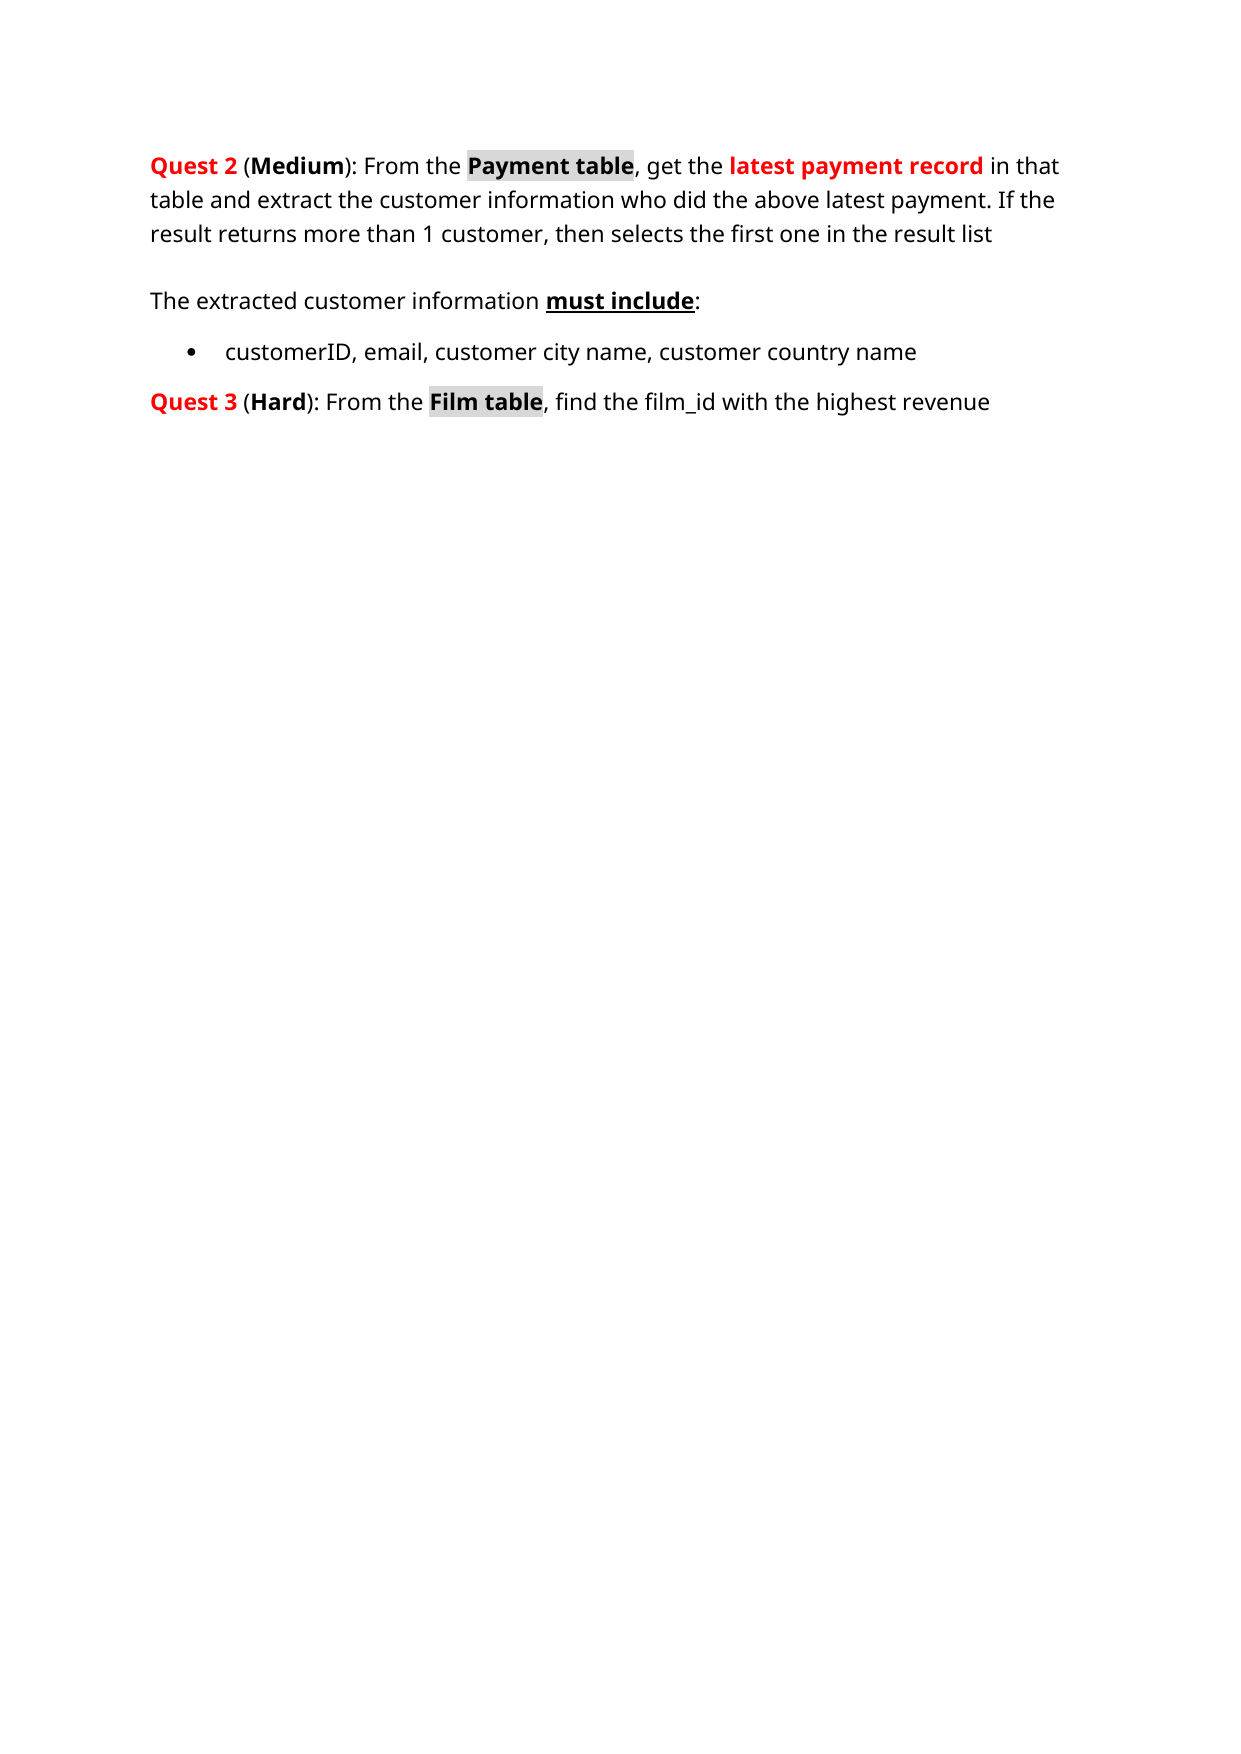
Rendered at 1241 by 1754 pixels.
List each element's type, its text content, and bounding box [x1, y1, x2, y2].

text Quest 3 (Hard): From the Film table, find the film_id with the highest revenue [150, 386, 429, 417]
text Quest 3 (Hard): From the Film table, find the film_id with the highest revenue [543, 386, 1090, 417]
text Quest 2 (Medium): From the Payment table, get the latest payment record in that table and extract the customer information who did the above latest payment. If the result returns more than 1 customer, then selects the first one in the result list The extracted customer information must include: [150, 150, 1090, 316]
list customerID, email, customer city name, customer country name [187, 335, 1090, 367]
